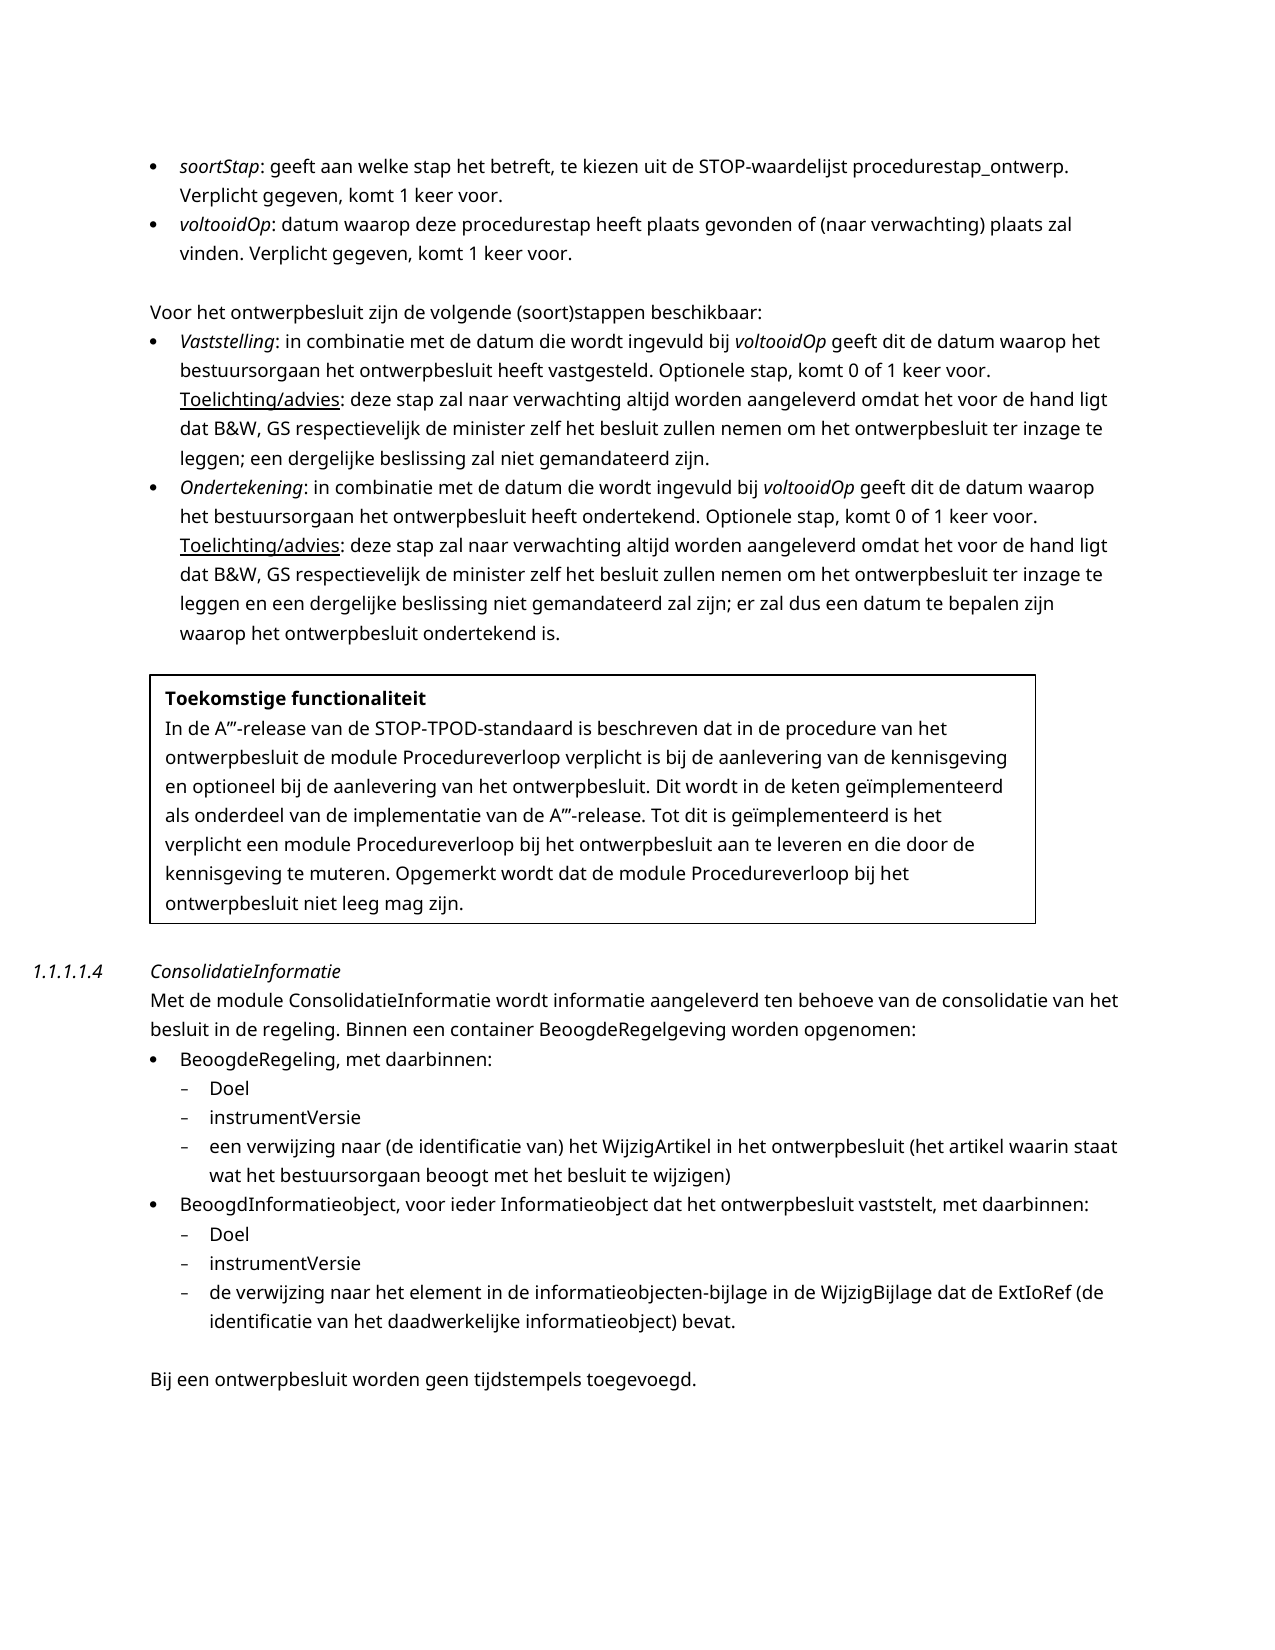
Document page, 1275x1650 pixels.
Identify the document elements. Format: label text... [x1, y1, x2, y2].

text instrumentVersie [179, 1247, 1125, 1276]
text Voor het ontwerpbesluit zijn de volgende (soort)stappen beschikbaar: [150, 296, 1125, 325]
text soortStap: geeft aan welke stap het betreft, te kiezen uit de STOP-waardelijst procedurestap_ontwerp. Verplicht gegeven, komt 1 keer voor. [150, 150, 1125, 208]
text Bij een ontwerpbesluit worden geen tijdstempels toegevoegd. [150, 1363, 1125, 1393]
text Doel [179, 1072, 1125, 1101]
text BeoogdInformatieobject, voor ieder Informatieobject dat het ontwerpbesluit vaststelt, met daarbinnen: [150, 1188, 1125, 1218]
text Met de module ConsolidatieInformatie wordt informatie aangeleverd ten behoeve van de consolidatie van het besluit in de regeling. Binnen een container BeoogdeRegelgeving worden opgenomen: [150, 984, 1125, 1043]
text Ondertekening: in combinatie met de datum die wordt ingevuld bij voltooidOp geeft dit de datum waarop het bestuursorgaan het ontwerpbesluit heeft ondertekend. Optionele stap, komt 0 of 1 keer voor. Toelichting/advies: deze stap zal naar verwachting altijd worden aangeleverd omdat het voor de hand ligt dat B&W, GS respectievelijk de minister zelf het besluit zullen nemen om het ontwerpbesluit ter inzage te leggen en een dergelijke beslissing niet gemandateerd zal zijn; er zal dus een datum te bepalen zijn waarop het ontwerpbesluit ondertekend is. [150, 471, 1125, 646]
text Doel [179, 1218, 1125, 1247]
text Vaststelling: in combinatie met de datum die wordt ingevuld bij voltooidOp geeft dit de datum waarop het bestuursorgaan het ontwerpbesluit heeft vastgesteld. Optionele stap, komt 0 of 1 keer voor. Toelichting/advies: deze stap zal naar verwachting altijd worden aangeleverd omdat het voor de hand ligt dat B&W, GS respectievelijk de minister zelf het besluit zullen nemen om het ontwerpbesluit ter inzage te leggen; een dergelijke beslissing zal niet gemandateerd zijn. [150, 325, 1125, 471]
text de verwijzing naar het element in de informatieobjecten-bijlage in de WijzigBijlage dat de ExtIoRef (de identificatie van het daadwerkelijke informatieobject) bevat. [179, 1276, 1125, 1334]
text instrumentVersie [179, 1101, 1125, 1130]
subtitle ConsolidatieInformatie [32, 955, 1125, 984]
text een verwijzing naar (de identificatie van) het WijzigArtikel in het ontwerpbesluit (het artikel waarin staat wat het bestuursorgaan beoogt met het besluit te wijzigen) [179, 1130, 1125, 1188]
text voltooidOp: datum waarop deze procedurestap heeft plaats gevonden of (naar verwachting) plaats zal vinden. Verplicht gegeven, komt 1 keer voor. [150, 208, 1125, 267]
text BeoogdeRegeling, met daarbinnen: [150, 1043, 1125, 1072]
